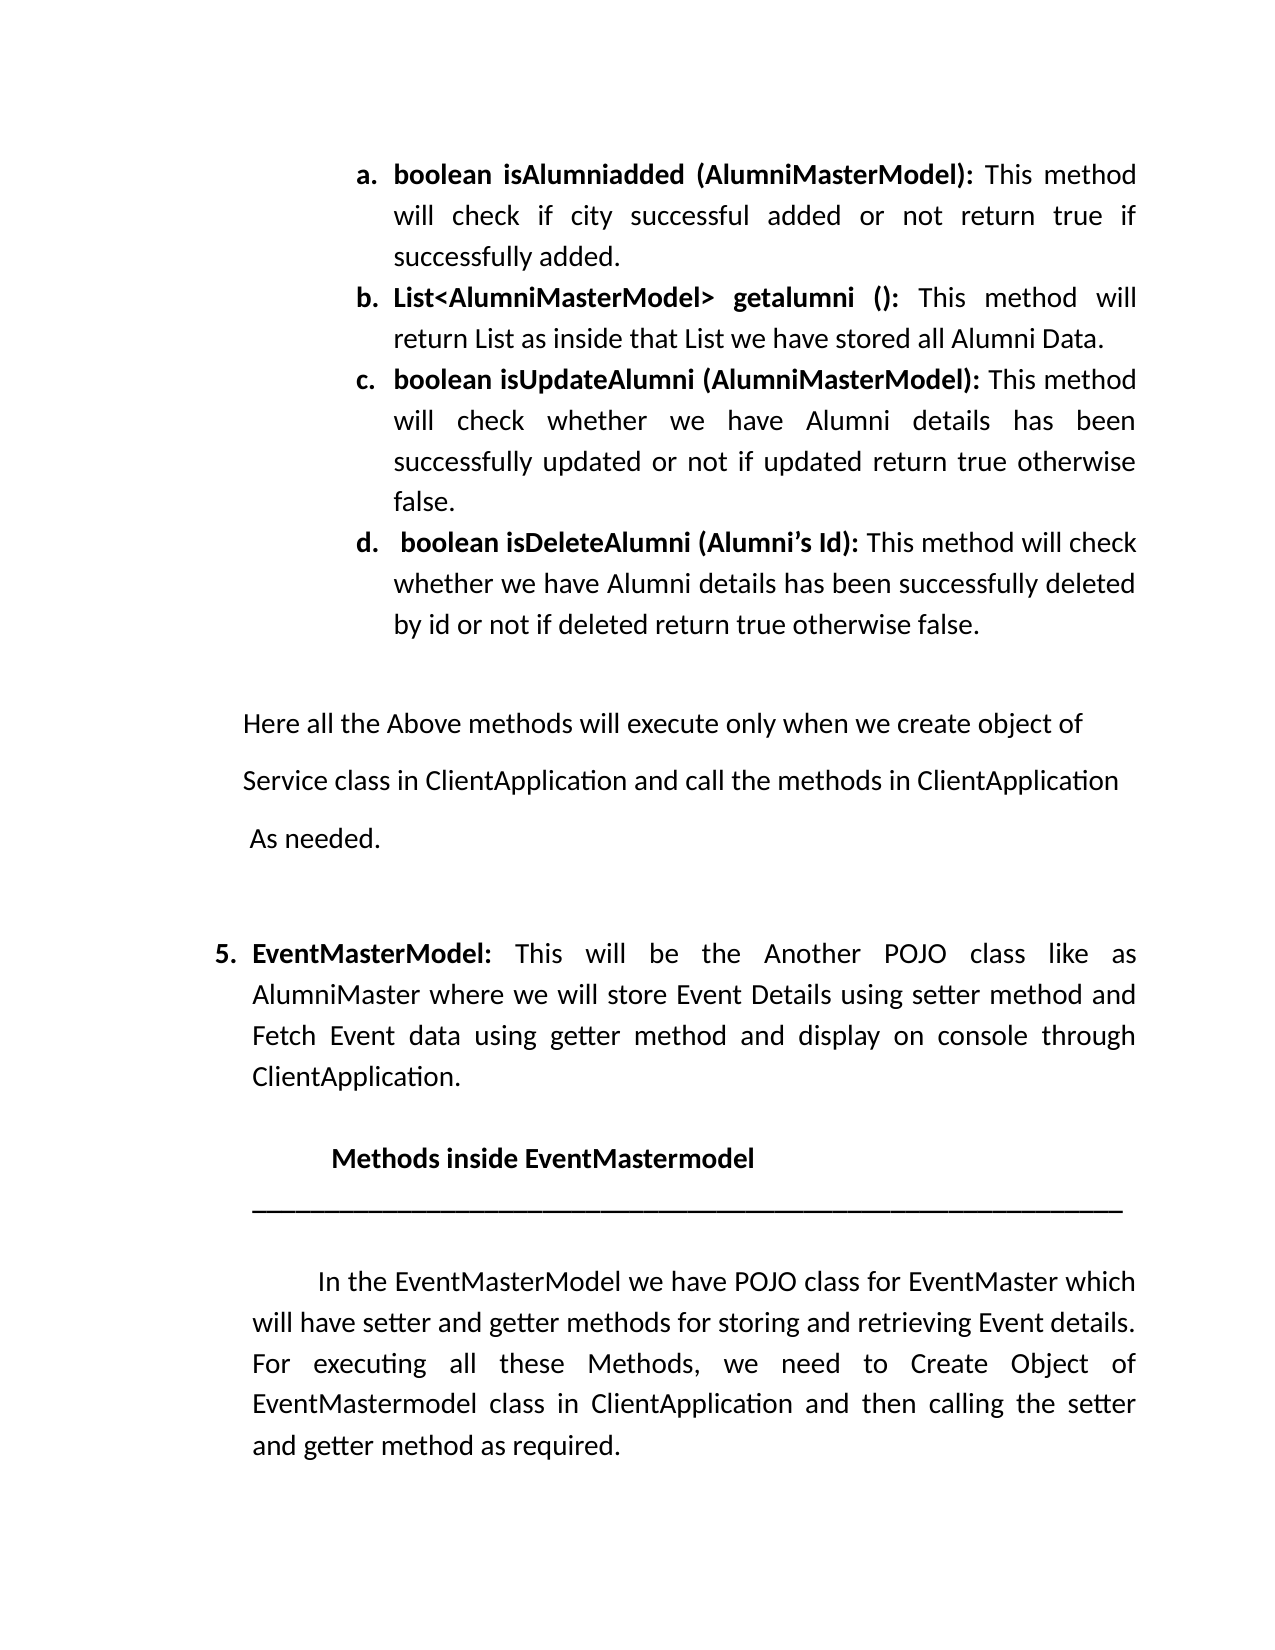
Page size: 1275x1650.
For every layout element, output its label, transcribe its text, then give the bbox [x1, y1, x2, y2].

list EventMasterModel: This will be the Another POJO class like as AlumniMaster where we will store Event Details using setter method and Fetch Event data using getter method and display on console through ClientApplication. [214, 935, 1137, 1094]
text Service class in ClientApplication and call the methods in ClientApplication [177, 762, 1137, 798]
text As needed. [177, 820, 1137, 856]
text Here all the Above methods will execute only when we create object of [177, 705, 1137, 741]
list In the EventMasterModel we have POJO class for EventMaster which will have setter and getter methods for storing and retrieving Event details. For executing all these Methods, we need to Create Object of EventMastermodel class in ClientApplication and then calling the setter and getter method as required. [252, 1263, 1137, 1462]
list boolean isUpdateAlumni (AlumniMasterModel): This method will check whether we have Alumni details has been successfully updated or not if updated return true otherwise false. [356, 361, 1137, 519]
list Methods inside EventMastermodel [252, 1140, 1137, 1176]
list boolean isDeleteAlumni (Alumni’s Id): This method will check whether we have Alumni details has been successfully deleted by id or not if deleted return true otherwise false. [356, 524, 1137, 642]
list boolean isAlumniadded (AlumniMasterModel): This method will check if city successful added or not return true if successfully added. [356, 156, 1137, 273]
list ____________________________________________________________ [252, 1181, 1137, 1217]
list List<AlumniMasterModel> getalumni (): This method will return List as inside that List we have stored all Alumni Data. [356, 279, 1137, 355]
